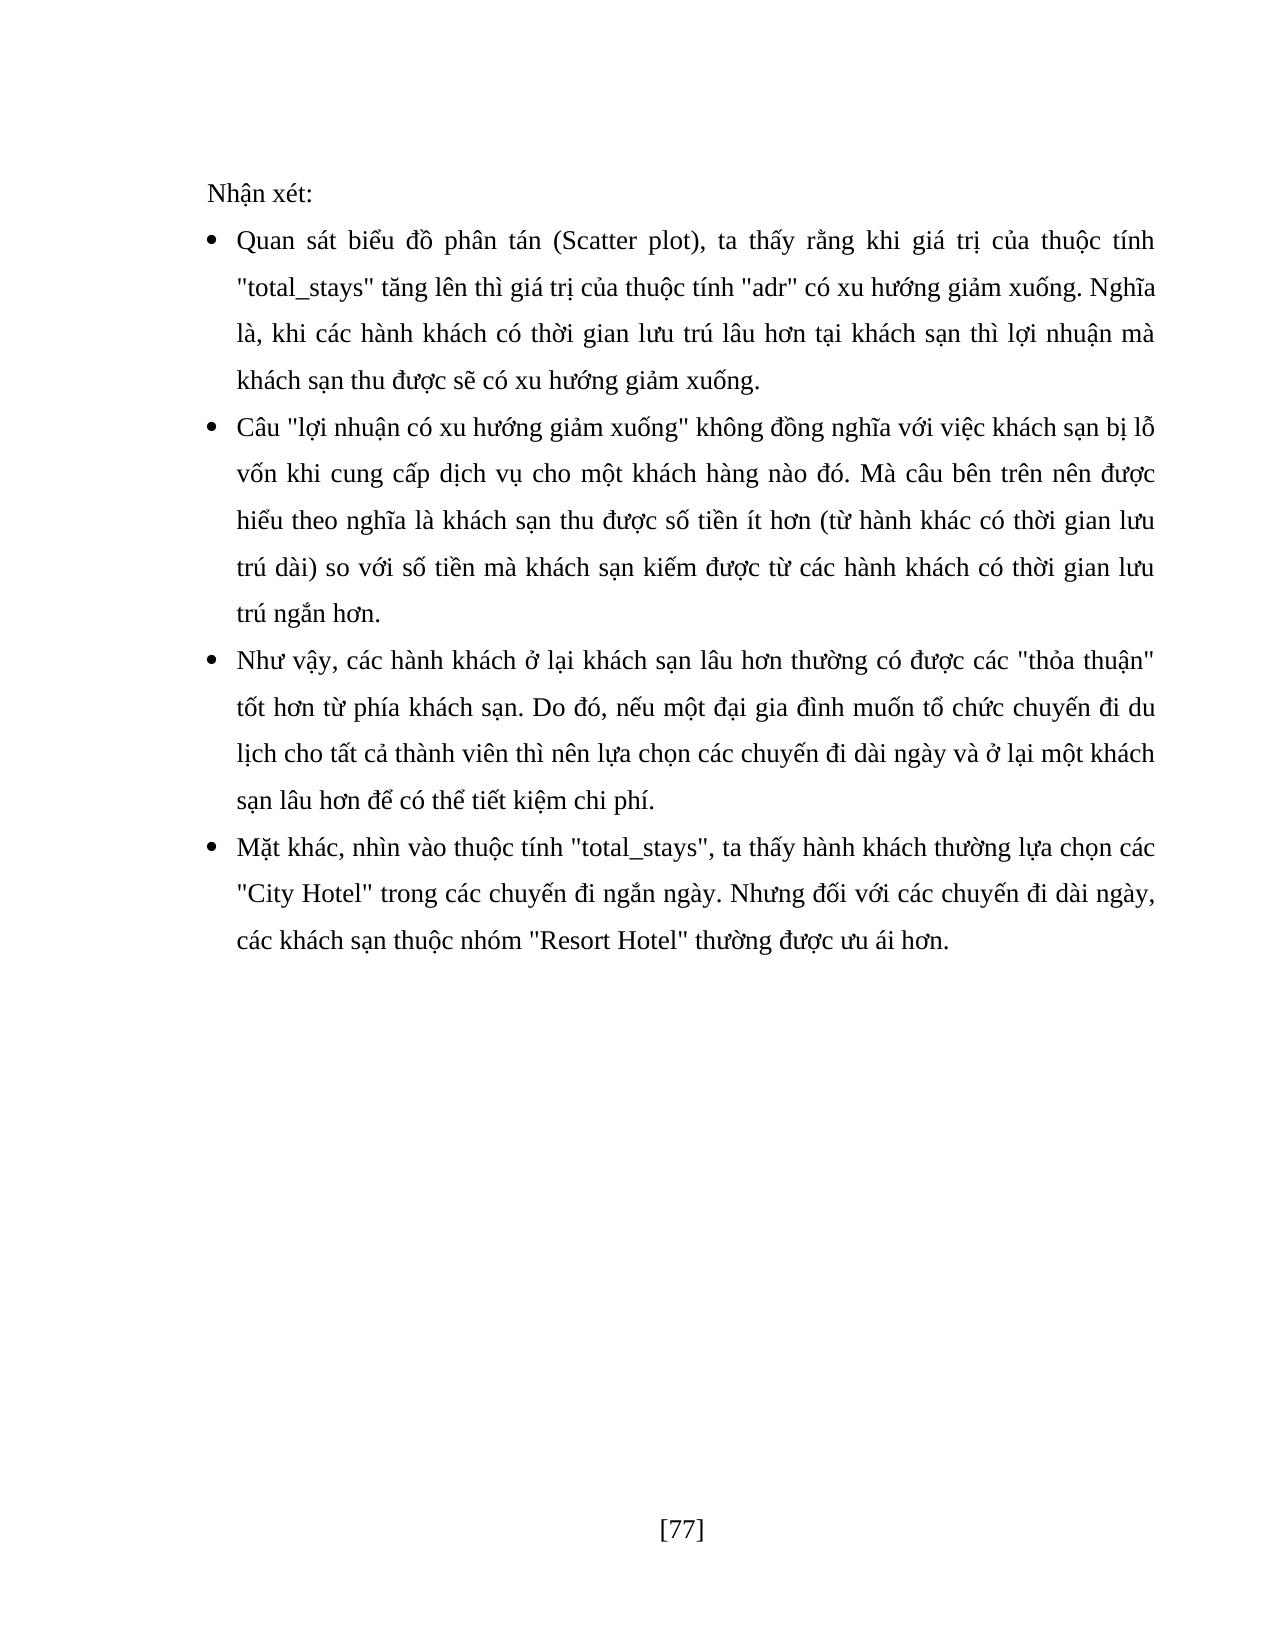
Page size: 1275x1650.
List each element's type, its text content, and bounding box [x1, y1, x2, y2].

list Mặt khác, nhìn vào thuộc tính "total_stays", ta thấy hành khách thường lựa chọn các "City Hotel" trong các chuyến đi ngắn ngày. Nhưng đối với các chuyến đi dài ngày, các khách sạn thuộc nhóm "Resort Hotel" thường được ưu ái hơn. [207, 831, 1157, 955]
list Quan sát biểu đồ phân tán (Scatter plot), ta thấy rằng khi giá trị của thuộc tính "total_stays" tăng lên thì giá trị của thuộc tính "adr" có xu hướng giảm xuống. Nghĩa là, khi các hành khách có thời gian lưu trú lâu hơn tại khách sạn thì lợi nhuận mà khách sạn thu được sẽ có xu hướng giảm xuống. [207, 224, 1157, 395]
list Câu "lợi nhuận có xu hướng giảm xuống" không đồng nghĩa với việc khách sạn bị lỗ vốn khi cung cấp dịch vụ cho một khách hàng nào đó. Mà câu bên trên nên được hiểu theo nghĩa là khách sạn thu được số tiền ít hơn (từ hành khác có thời gian lưu trú dài) so với số tiền mà khách sạn kiếm được từ các hành khách có thời gian lưu trú ngắn hơn. [207, 411, 1157, 628]
text Nhận xét: [207, 177, 1157, 208]
list Như vậy, các hành khách ở lại khách sạn lâu hơn thường có được các "thỏa thuận" tốt hơn từ phía khách sạn. Do đó, nếu một đại gia đình muốn tổ chức chuyến đi du lịch cho tất cả thành viên thì nên lựa chọn các chuyến đi dài ngày và ở lại một khách sạn lâu hơn để có thể tiết kiệm chi phí. [207, 644, 1157, 815]
